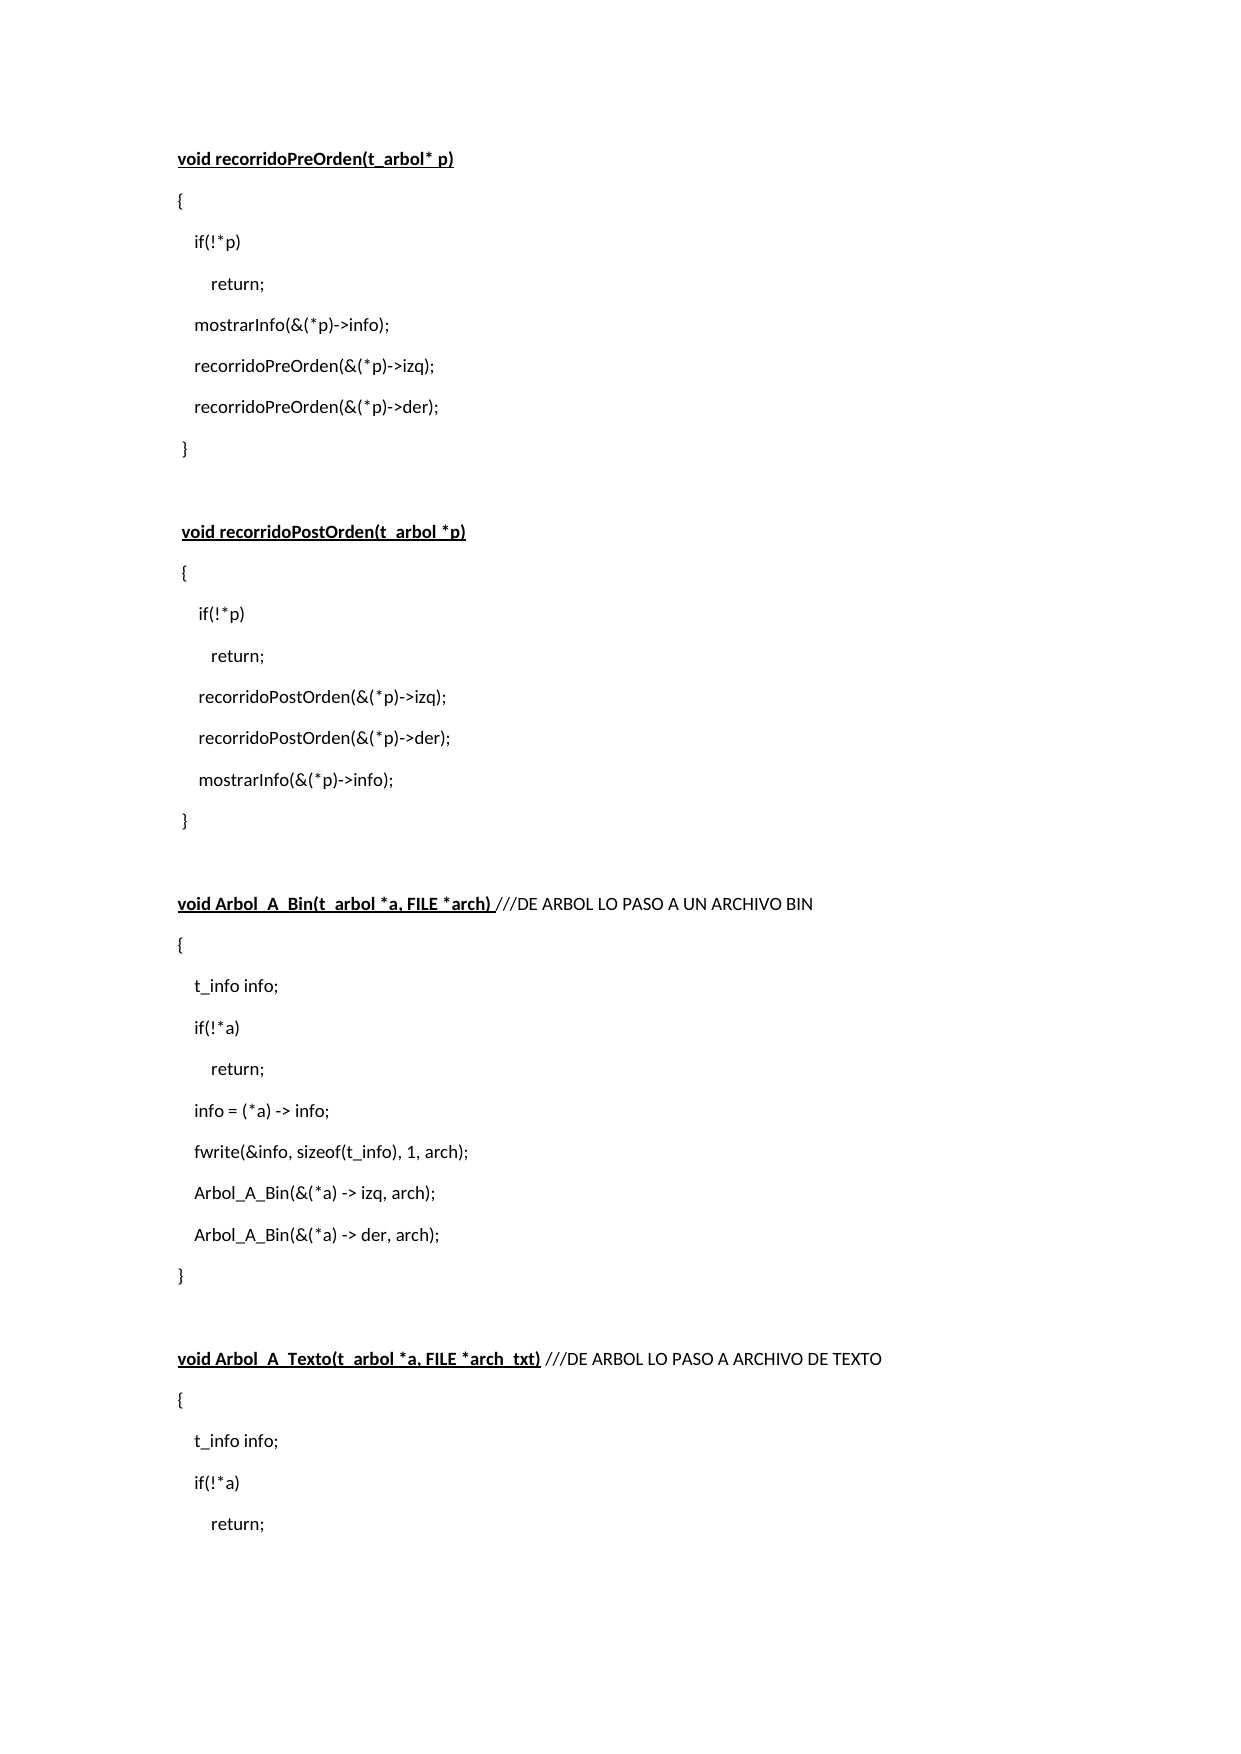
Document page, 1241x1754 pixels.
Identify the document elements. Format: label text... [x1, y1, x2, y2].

text if(!*a) [177, 1016, 1063, 1039]
text if(!*p) [177, 602, 1063, 625]
text recorridoPostOrden(&(*p)->izq); [177, 685, 1063, 708]
text t_info info; [177, 1429, 1063, 1452]
text recorridoPostOrden(&(*p)->der); [177, 727, 1063, 749]
text t_info info; [177, 975, 1063, 998]
text void Arbol_A_Bin(t_arbol *a, FILE *arch) ///DE ARBOL LO PASO A UN ARCHIVO BIN [177, 892, 1063, 915]
text { [177, 933, 1063, 956]
text return; [177, 272, 1063, 294]
text info = (*a) -> info; [177, 1099, 1063, 1122]
text { [177, 189, 1063, 212]
text recorridoPreOrden(&(*p)->izq); [177, 354, 1063, 377]
text return; [177, 1512, 1063, 1535]
text Arbol_A_Bin(&(*a) -> der, arch); [177, 1223, 1063, 1246]
text fwrite(&info, sizeof(t_info), 1, arch); [177, 1140, 1063, 1163]
text void recorridoPostOrden(t_arbol *p) [177, 520, 1063, 543]
text if(!*p) [177, 230, 1063, 253]
text { [177, 1388, 1063, 1411]
text } [177, 809, 1063, 832]
text if(!*a) [177, 1471, 1063, 1494]
text mostrarInfo(&(*p)->info); [177, 768, 1063, 791]
text Arbol_A_Bin(&(*a) -> izq, arch); [177, 1181, 1063, 1204]
text void recorridoPreOrden(t_arbol* p) [177, 148, 1063, 171]
text return; [177, 1057, 1063, 1080]
text recorridoPreOrden(&(*p)->der); [177, 396, 1063, 419]
text void Arbol_A_Texto(t_arbol *a, FILE *arch_txt) ///DE ARBOL LO PASO A ARCHIVO DE TEXTO [177, 1347, 1063, 1370]
text mostrarInfo(&(*p)->info); [177, 313, 1063, 336]
text return; [177, 644, 1063, 667]
text } [177, 1264, 1063, 1287]
text } [177, 437, 1063, 460]
text { [177, 561, 1063, 584]
